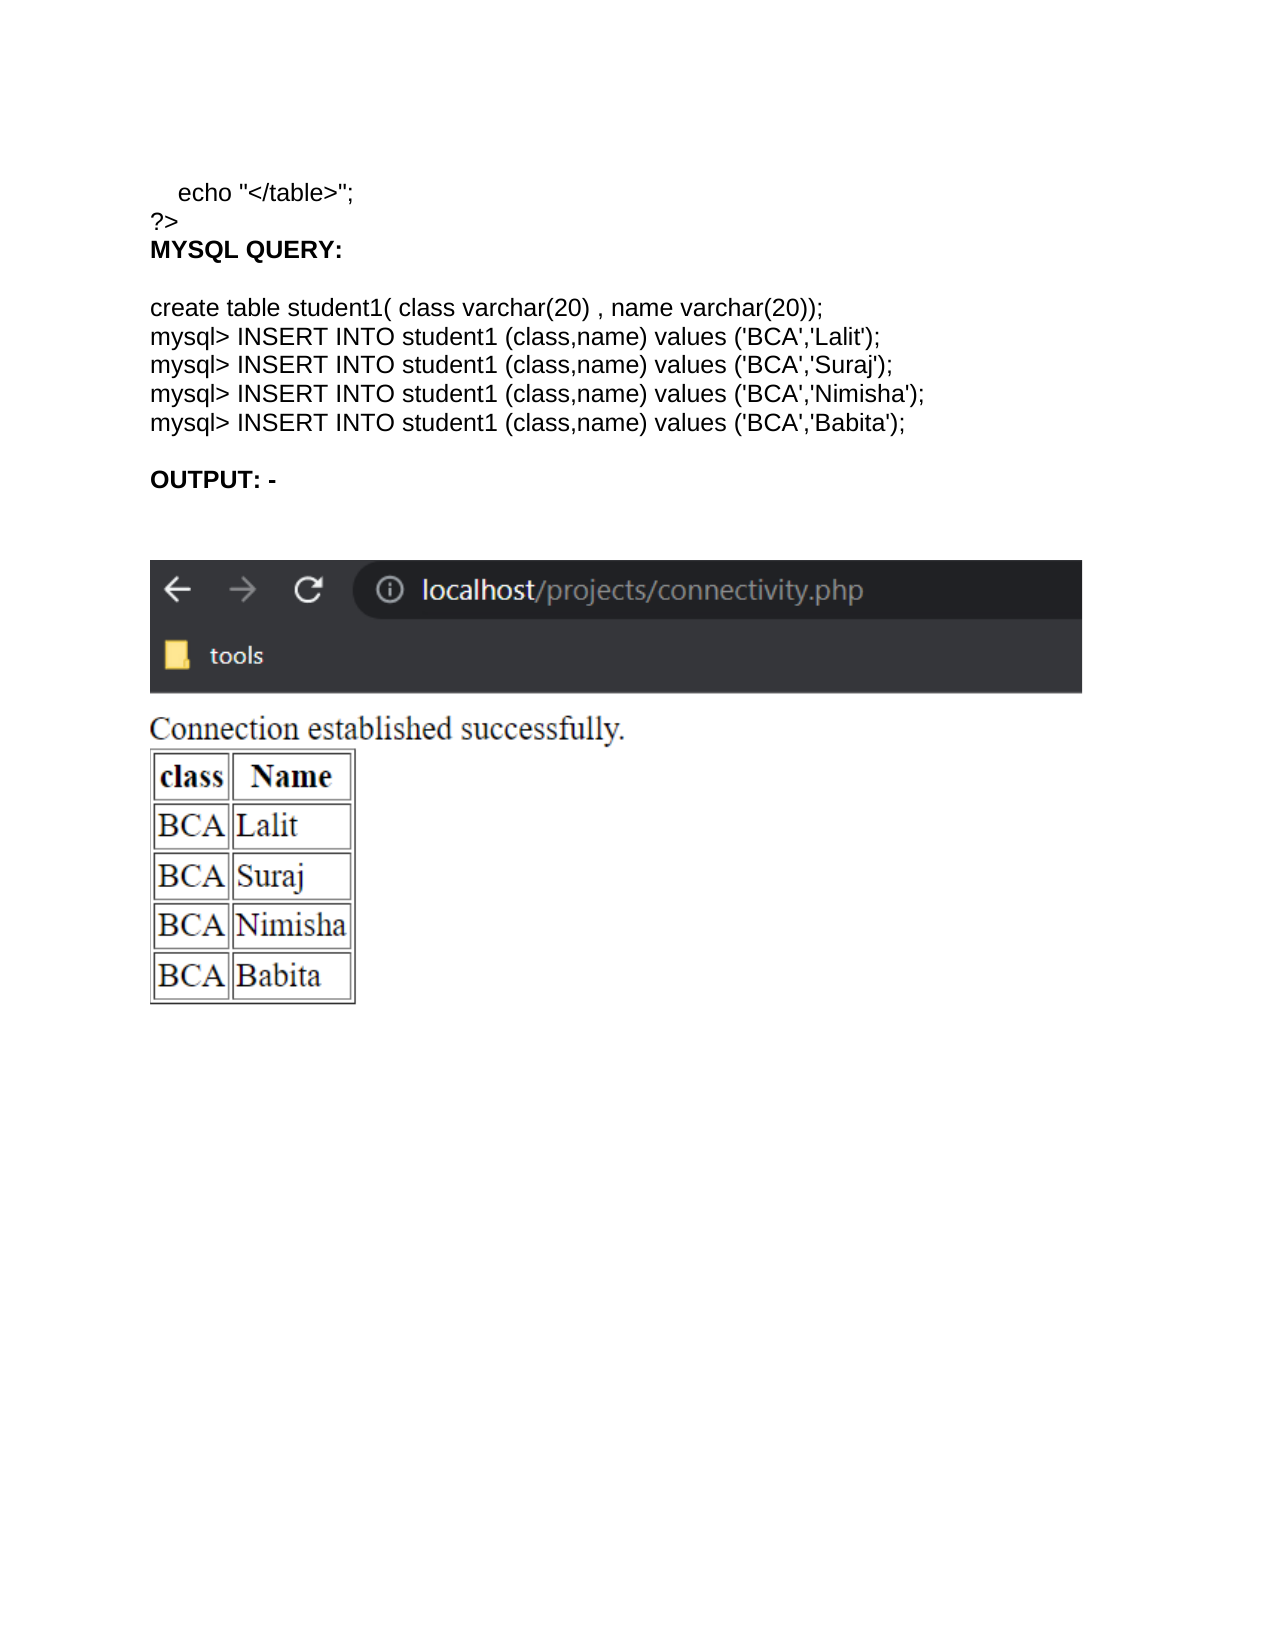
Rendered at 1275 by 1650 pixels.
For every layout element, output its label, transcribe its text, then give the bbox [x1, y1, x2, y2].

text MYSQL QUERY: [150, 236, 1125, 264]
text OUTPUT: - [150, 466, 1125, 494]
text ?> [150, 207, 1125, 236]
text echo "</table>"; [150, 178, 1125, 207]
text mysql> INSERT INTO student1 (class,name) values ('BCA','Nimisha'); [150, 379, 1125, 408]
text mysql> INSERT INTO student1 (class,name) values ('BCA','Lalit'); [150, 322, 1125, 351]
text create table student1( class varchar(20) , name varchar(20)); [150, 293, 1125, 322]
text mysql> INSERT INTO student1 (class,name) values ('BCA','Suraj'); [150, 351, 1125, 379]
text mysql> INSERT INTO student1 (class,name) values ('BCA','Babita'); [150, 408, 1125, 437]
picture [150, 560, 1083, 1086]
